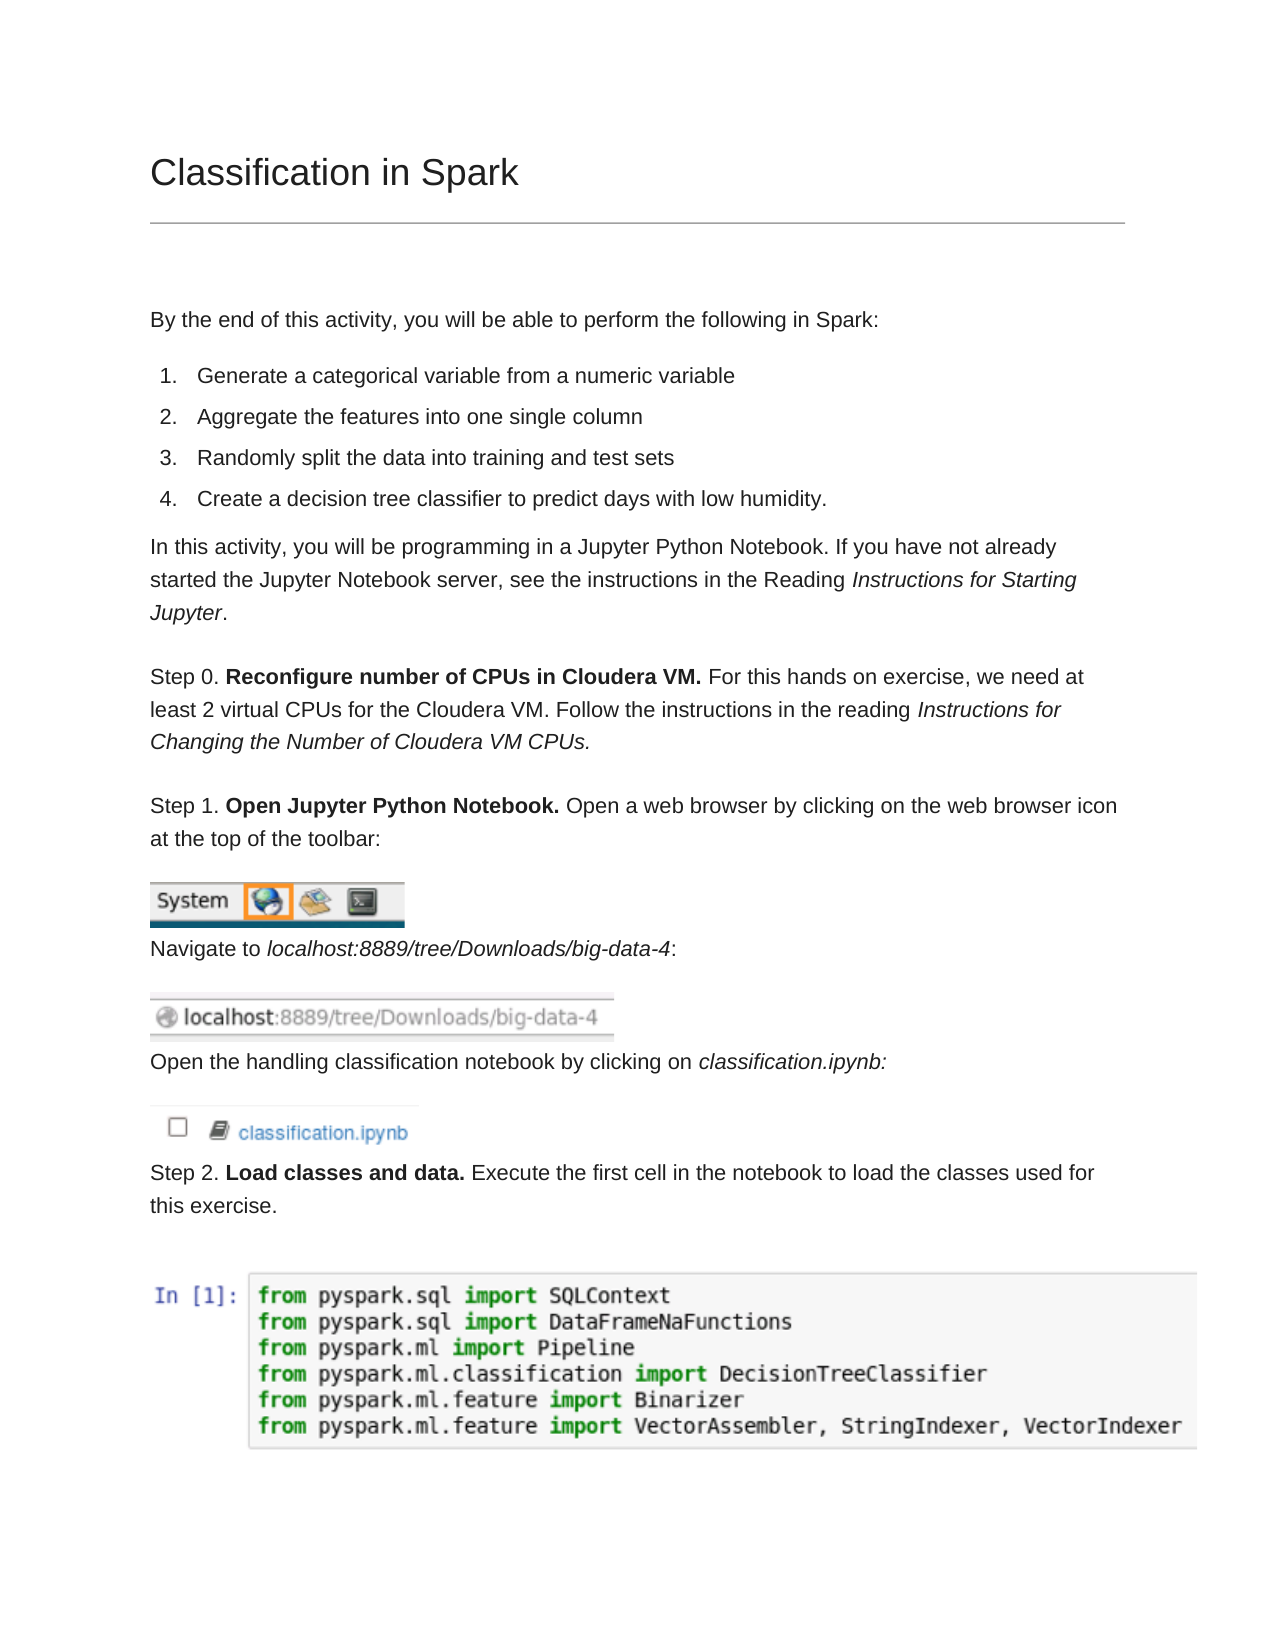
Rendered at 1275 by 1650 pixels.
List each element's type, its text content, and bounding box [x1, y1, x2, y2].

list Create a decision tree classifier to predict days with low humidity. [159, 486, 1125, 511]
text Classification in Spark [150, 150, 1125, 193]
text Step 0. Reconfigure number of CPUs in Cloudera VM. For this hands on exercise, we need at least 2 virtual CPUs for the Cloudera VM. Follow the instructions in the reading Instructions for Changing the Number of Cloudera VM CPUs. [150, 656, 1125, 754]
picture [150, 1105, 419, 1153]
list Aggregate the features into one single column [159, 404, 1125, 429]
list Generate a categorical variable from a numeric variable [159, 363, 1125, 388]
text Navigate to localhost:8889/tree/Downloads/big-data-4: [150, 928, 1125, 961]
text By the end of this activity, you will be able to perform the following in Spark: [150, 299, 1125, 332]
text In this activity, you will be programming in a Jupyter Python Notebook. If you have not already started the Jupyter Notebook server, see the instructions in the Reading Instructions for Starting Jupyter. [150, 526, 1125, 625]
picture [150, 882, 405, 921]
text Open the handling classification notebook by clicking on classification.ipynb: [150, 1041, 1125, 1074]
text Step 1. Open Jupyter Python Notebook. Open a web browser by clicking on the web browser icon at the top of the toolbar: [150, 786, 1125, 851]
picture [150, 1249, 1198, 1456]
picture [150, 992, 615, 1042]
text Step 2. Load classes and data. Execute the first cell in the notebook to load the classes used for this exercise. [150, 1152, 1125, 1218]
list Randomly split the data into training and test sets [159, 445, 1125, 470]
